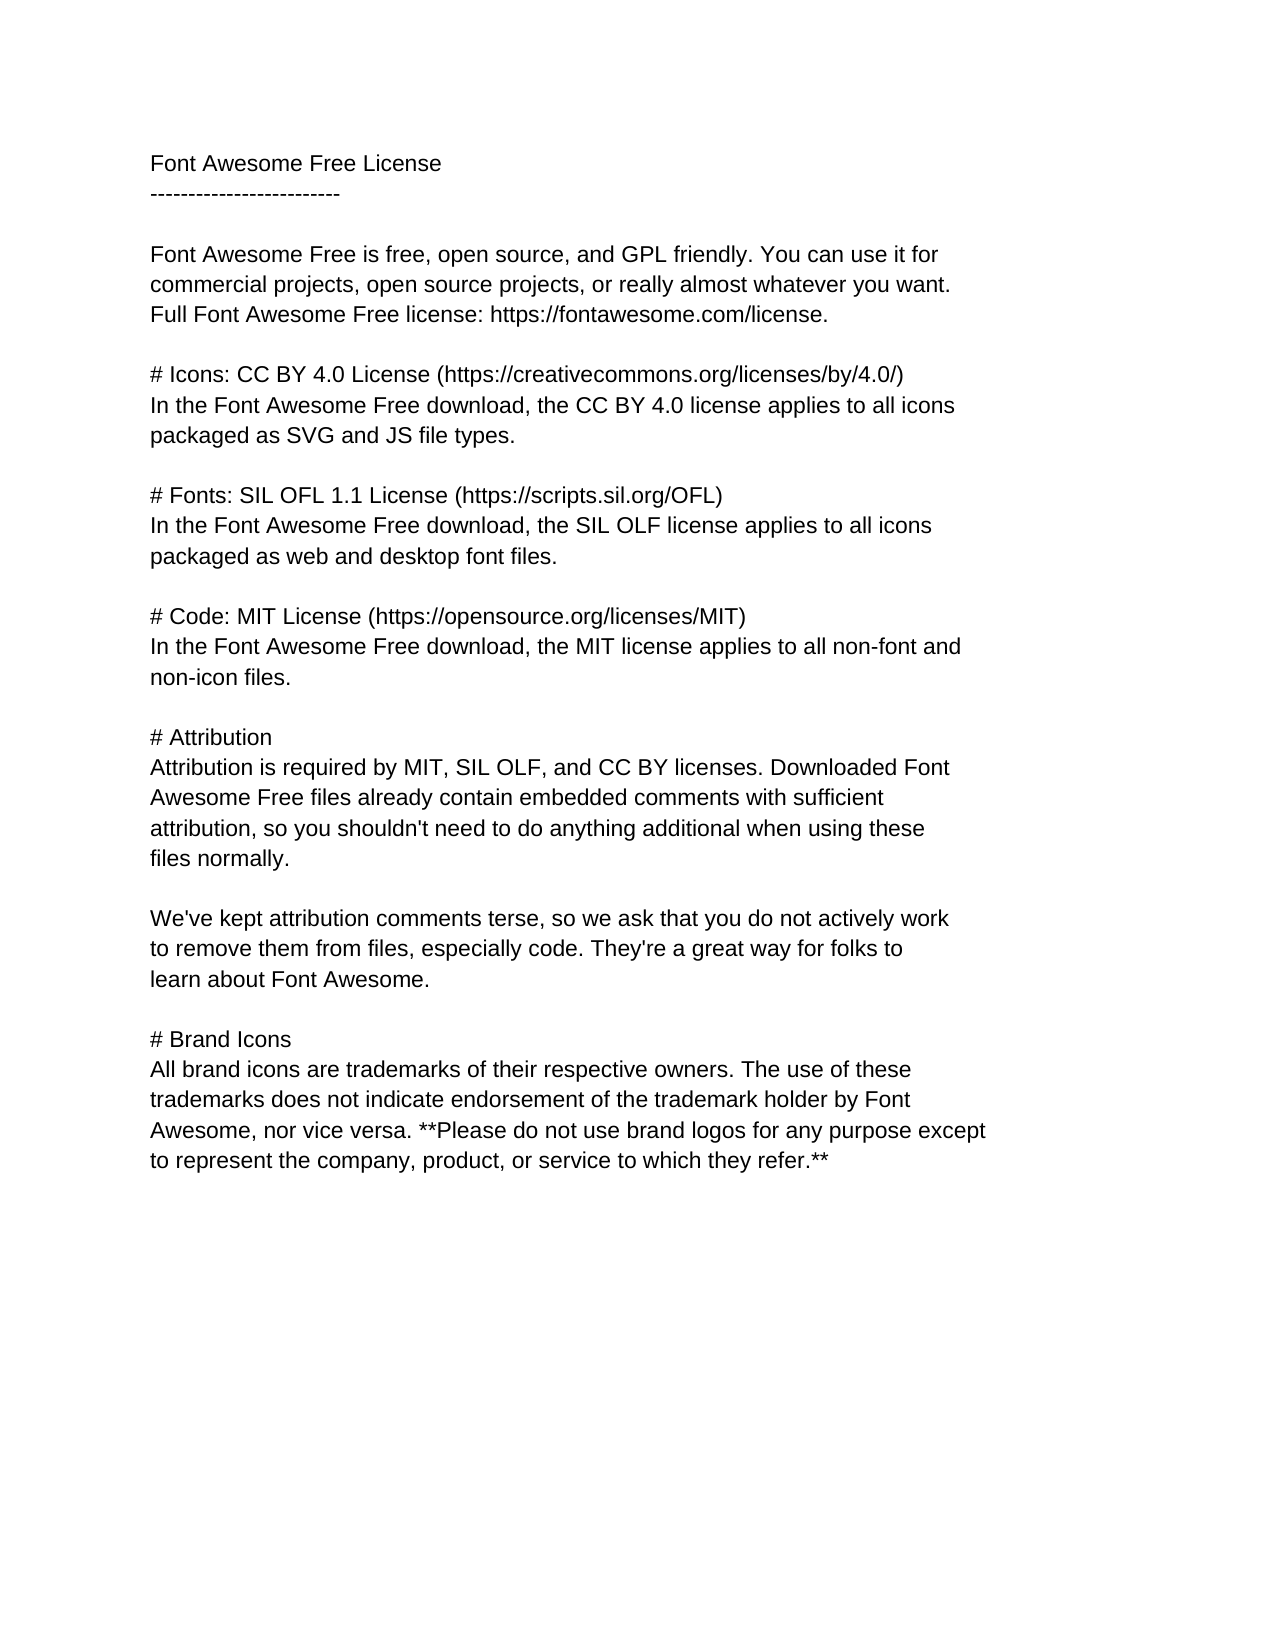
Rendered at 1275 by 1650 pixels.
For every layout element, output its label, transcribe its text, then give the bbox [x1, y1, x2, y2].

text files normally. [150, 845, 1125, 871]
text # Brand Icons [150, 1026, 1125, 1052]
text All brand icons are trademarks of their respective owners. The use of these [150, 1056, 1125, 1083]
text learn about Font Awesome. [150, 966, 1125, 992]
text to represent the company, product, or service to which they refer.** [150, 1147, 1125, 1173]
text Font Awesome Free is free, open source, and GPL friendly. You can use it for [150, 241, 1125, 267]
text # Fonts: SIL OFL 1.1 License (https://scripts.sil.org/OFL) [150, 482, 1125, 509]
text commercial projects, open source projects, or really almost whatever you want. [150, 271, 1125, 297]
text to remove them from files, especially code. They're a great way for folks to [150, 935, 1125, 962]
text Awesome, nor vice versa. **Please do not use brand logos for any purpose except [150, 1117, 1125, 1143]
text In the Font Awesome Free download, the CC BY 4.0 license applies to all icons [150, 392, 1125, 418]
text Font Awesome Free License [150, 150, 1125, 176]
text # Attribution [150, 724, 1125, 750]
text We've kept attribution comments terse, so we ask that you do not actively work [150, 905, 1125, 932]
text ------------------------- [150, 180, 1125, 207]
text # Code: MIT License (https://opensource.org/licenses/MIT) [150, 603, 1125, 629]
text attribution, so you shouldn't need to do anything additional when using these [150, 814, 1125, 841]
text packaged as SVG and JS file types. [150, 422, 1125, 448]
text In the Font Awesome Free download, the SIL OLF license applies to all icons [150, 512, 1125, 539]
text Awesome Free files already contain embedded comments with sufficient [150, 784, 1125, 811]
text # Icons: CC BY 4.0 License (https://creativecommons.org/licenses/by/4.0/) [150, 361, 1125, 388]
text non-icon files. [150, 663, 1125, 690]
text packaged as web and desktop font files. [150, 543, 1125, 569]
text Attribution is required by MIT, SIL OLF, and CC BY licenses. Downloaded Font [150, 754, 1125, 781]
text trademarks does not indicate endorsement of the trademark holder by Font [150, 1086, 1125, 1113]
text In the Font Awesome Free download, the MIT license applies to all non-font and [150, 633, 1125, 660]
text Full Font Awesome Free license: https://fontawesome.com/license. [150, 301, 1125, 327]
